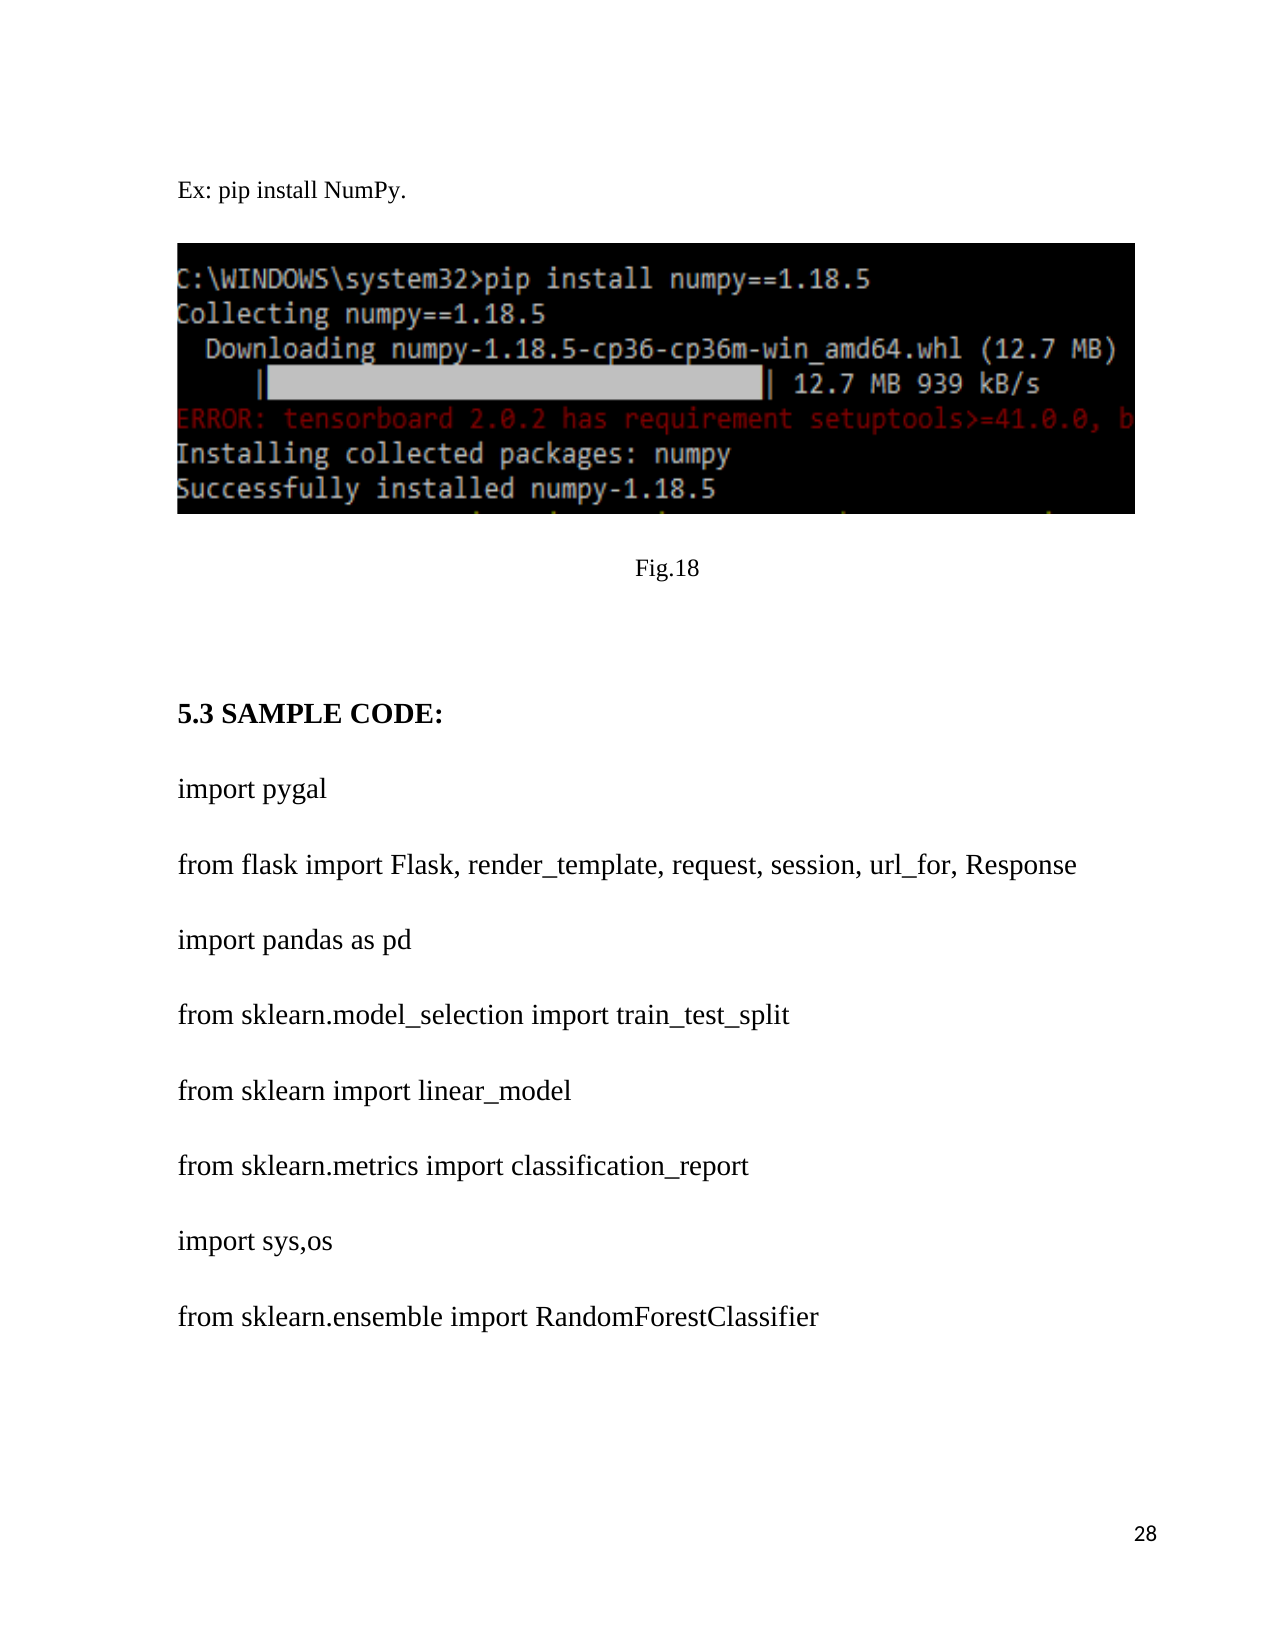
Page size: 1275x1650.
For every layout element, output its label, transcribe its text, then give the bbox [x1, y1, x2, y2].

text Fig.18 [177, 553, 1157, 582]
text import pygal [177, 772, 1157, 805]
text from flask import Flask, render_template, request, session, url_for, Response [177, 847, 1157, 880]
text from sklearn import linear_model [177, 1073, 1157, 1106]
picture [177, 243, 1135, 514]
text from sklearn.model_selection import train_test_split [177, 997, 1157, 1031]
text import sys,os [177, 1223, 1157, 1257]
text Ex: pip install NumPy. [177, 175, 1157, 204]
text 5.3 SAMPLE CODE: [177, 696, 1157, 730]
text from sklearn.metrics import classification_report [177, 1148, 1157, 1182]
text from sklearn.ensemble import RandomForestClassifier [177, 1299, 1157, 1332]
text import pandas as pd [177, 922, 1157, 956]
